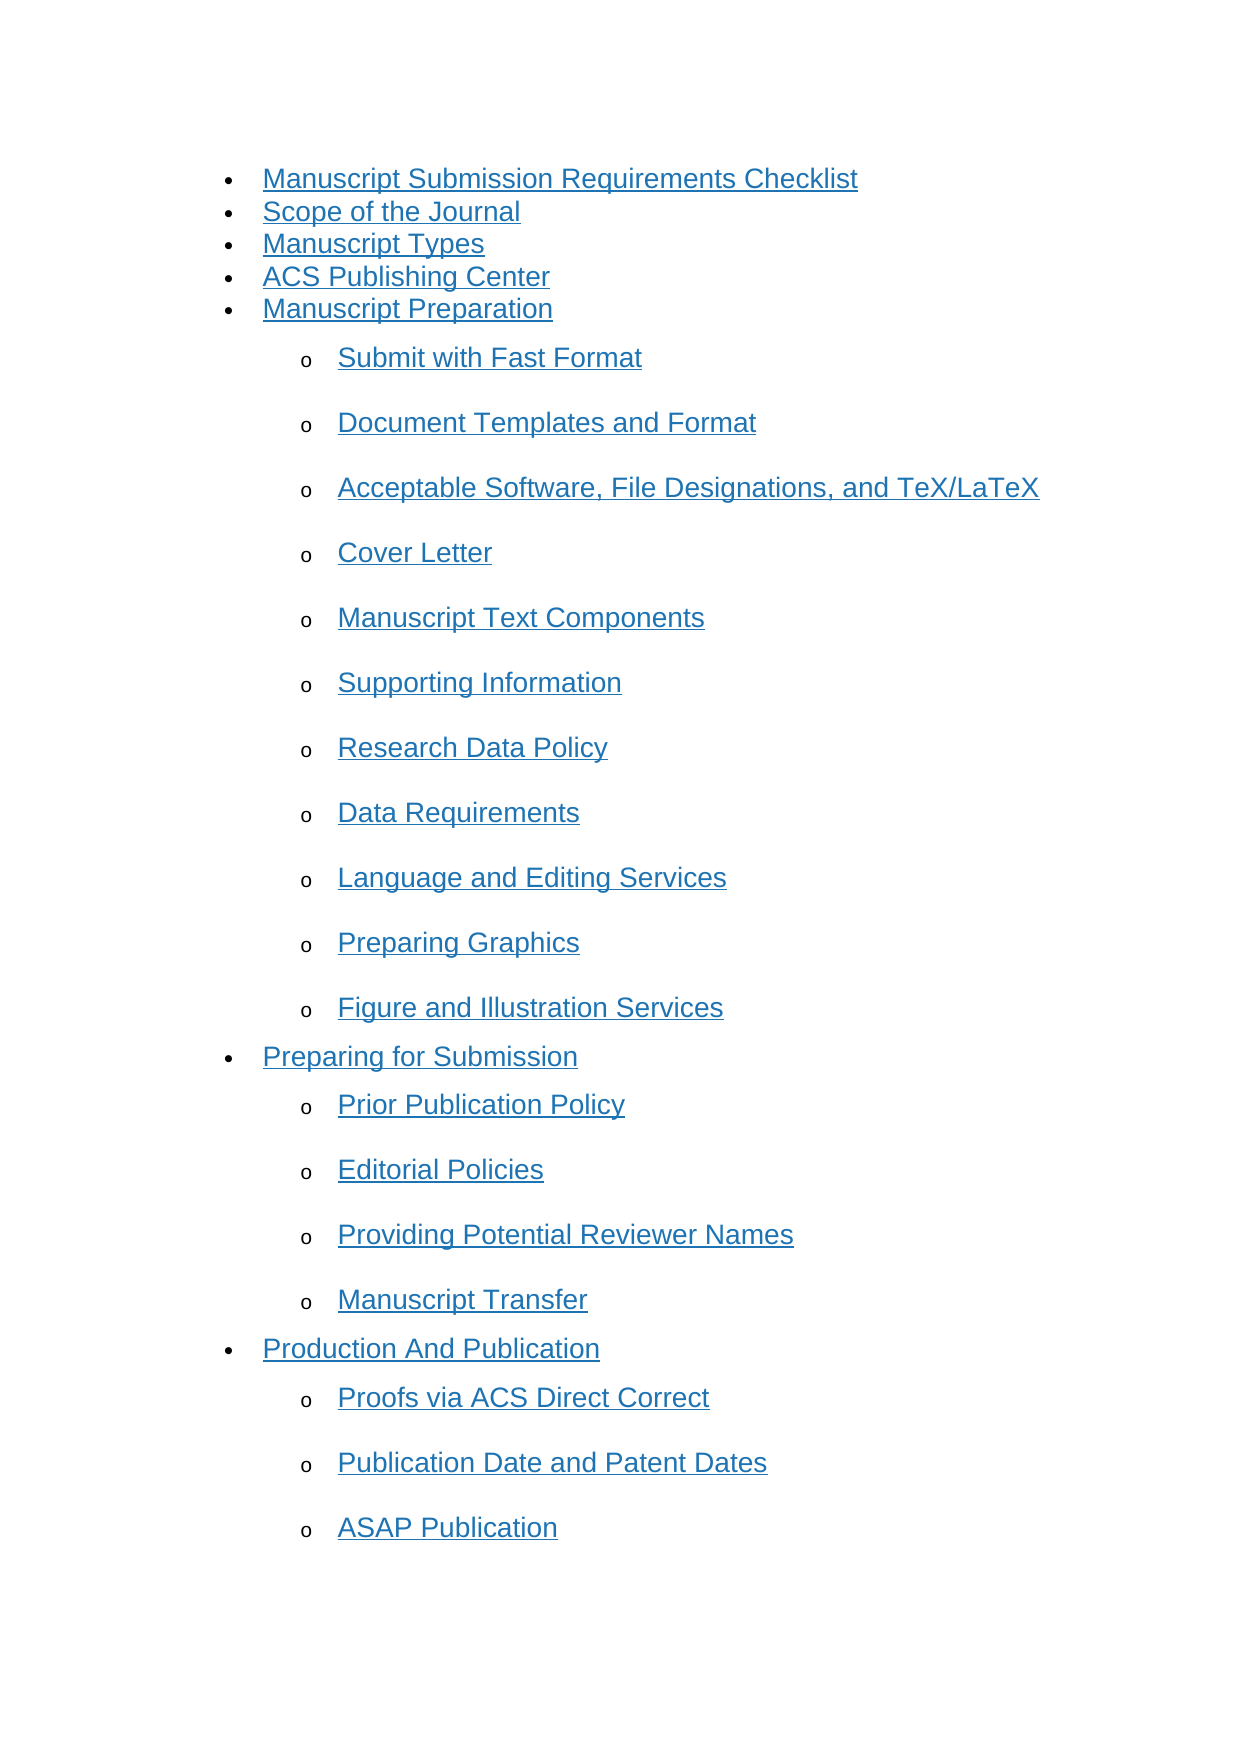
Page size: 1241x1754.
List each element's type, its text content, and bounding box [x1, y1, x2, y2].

list Language and Editing Services [300, 844, 1053, 909]
list Preparing Graphics [300, 909, 1053, 974]
list Acceptable Software, File Designations, and TeX/LaTeX [300, 454, 1053, 519]
list Data Requirements [300, 779, 1053, 844]
list Figure and Illustration Services [300, 974, 1053, 1039]
list Cover Letter [300, 519, 1053, 584]
list Research Data Policy [300, 714, 1053, 779]
list ACS Publishing Center [225, 259, 1053, 292]
list Proofs via ACS Direct Correct [300, 1364, 1053, 1429]
list Production And Publication [225, 1332, 1053, 1364]
list Manuscript Submission Requirements Checklist [225, 162, 1053, 194]
list Prior Publication Policy [300, 1072, 1053, 1137]
list Scope of the Journal [225, 194, 1053, 227]
list Providing Potential Reviewer Names [300, 1202, 1053, 1267]
list ASAP Publication [300, 1494, 1053, 1559]
list Manuscript Preparation [225, 292, 1053, 324]
list Manuscript Text Components [300, 584, 1053, 649]
list Supporting Information [300, 649, 1053, 714]
list Manuscript Types [225, 227, 1053, 259]
list Publication Date and Patent Dates [300, 1429, 1053, 1494]
list Submit with Fast Format [300, 324, 1053, 389]
list Document Templates and Format [300, 389, 1053, 454]
list Editorial Policies [300, 1137, 1053, 1202]
list Preparing for Submission [225, 1039, 1053, 1072]
list Manuscript Transfer [300, 1267, 1053, 1332]
